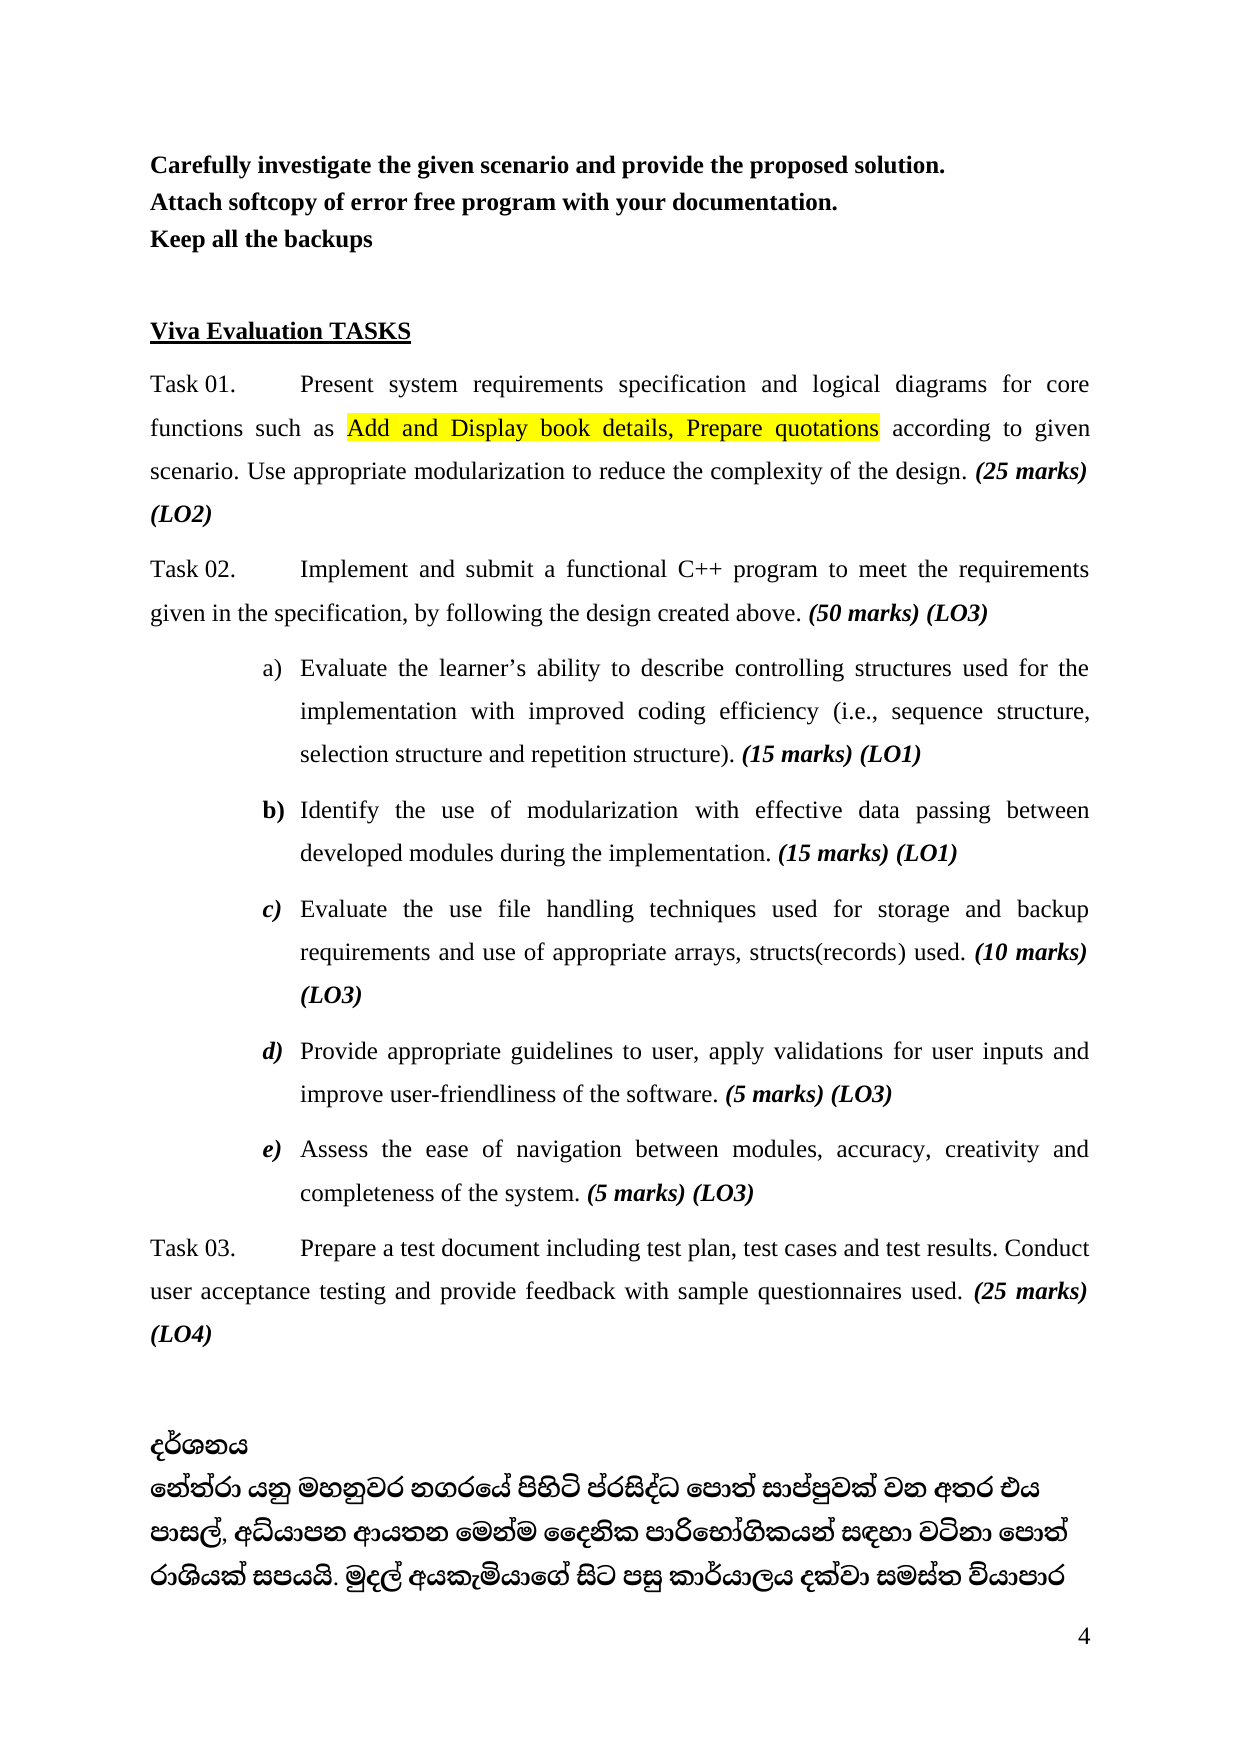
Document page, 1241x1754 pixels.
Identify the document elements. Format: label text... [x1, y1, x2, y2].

text Keep all the backups [150, 224, 1090, 253]
list Provide appropriate guidelines to user, apply validations for user inputs and improve user-friendliness of the software. (5 marks) (LO3) [262, 1036, 1090, 1108]
list Evaluate the use file handling techniques used for storage and backup requirements and use of appropriate arrays, structs(records) used. (10 marks) (LO3) [262, 894, 1090, 1009]
text Carefully investigate the given scenario and provide the proposed solution. [150, 150, 1090, 179]
text Task 03. Prepare a test document including test plan, test cases and test results. Conduct user acceptance testing and provide feedback with sample questionnaires used. (25 marks) (LO4) [150, 1233, 1090, 1348]
text Task 02. Implement and submit a functional C++ program to meet the requirements given in the specification, by following the design created above. (50 marks) (LO3) [150, 554, 1090, 626]
list Identify the use of modularization with effective data passing between developed modules during the implementation. (15 marks) (LO1) [262, 795, 1090, 867]
list Assess the ease of navigation between modules, accuracy, creativity and completeness of the system. (5 marks) (LO3) [262, 1134, 1090, 1206]
text Viva Evaluation TASKS [150, 316, 1090, 344]
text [150, 1474, 1090, 1592]
text Task 01. Present system requirements specification and logical diagrams for core functions such as Add and Display book details, Prepare quotations according to given scenario. Use appropriate modularization to reduce the complexity of the design. (25 marks) (LO2) [150, 369, 1090, 528]
text Attach softcopy of error free program with your documentation. [150, 187, 1090, 216]
text දර්ශනය [150, 1431, 1090, 1460]
list Evaluate the learner’s ability to describe controlling structures used for the implementation with improved coding efficiency (i.e., sequence structure, selection structure and repetition structure). (15 marks) (LO1) [262, 653, 1090, 768]
